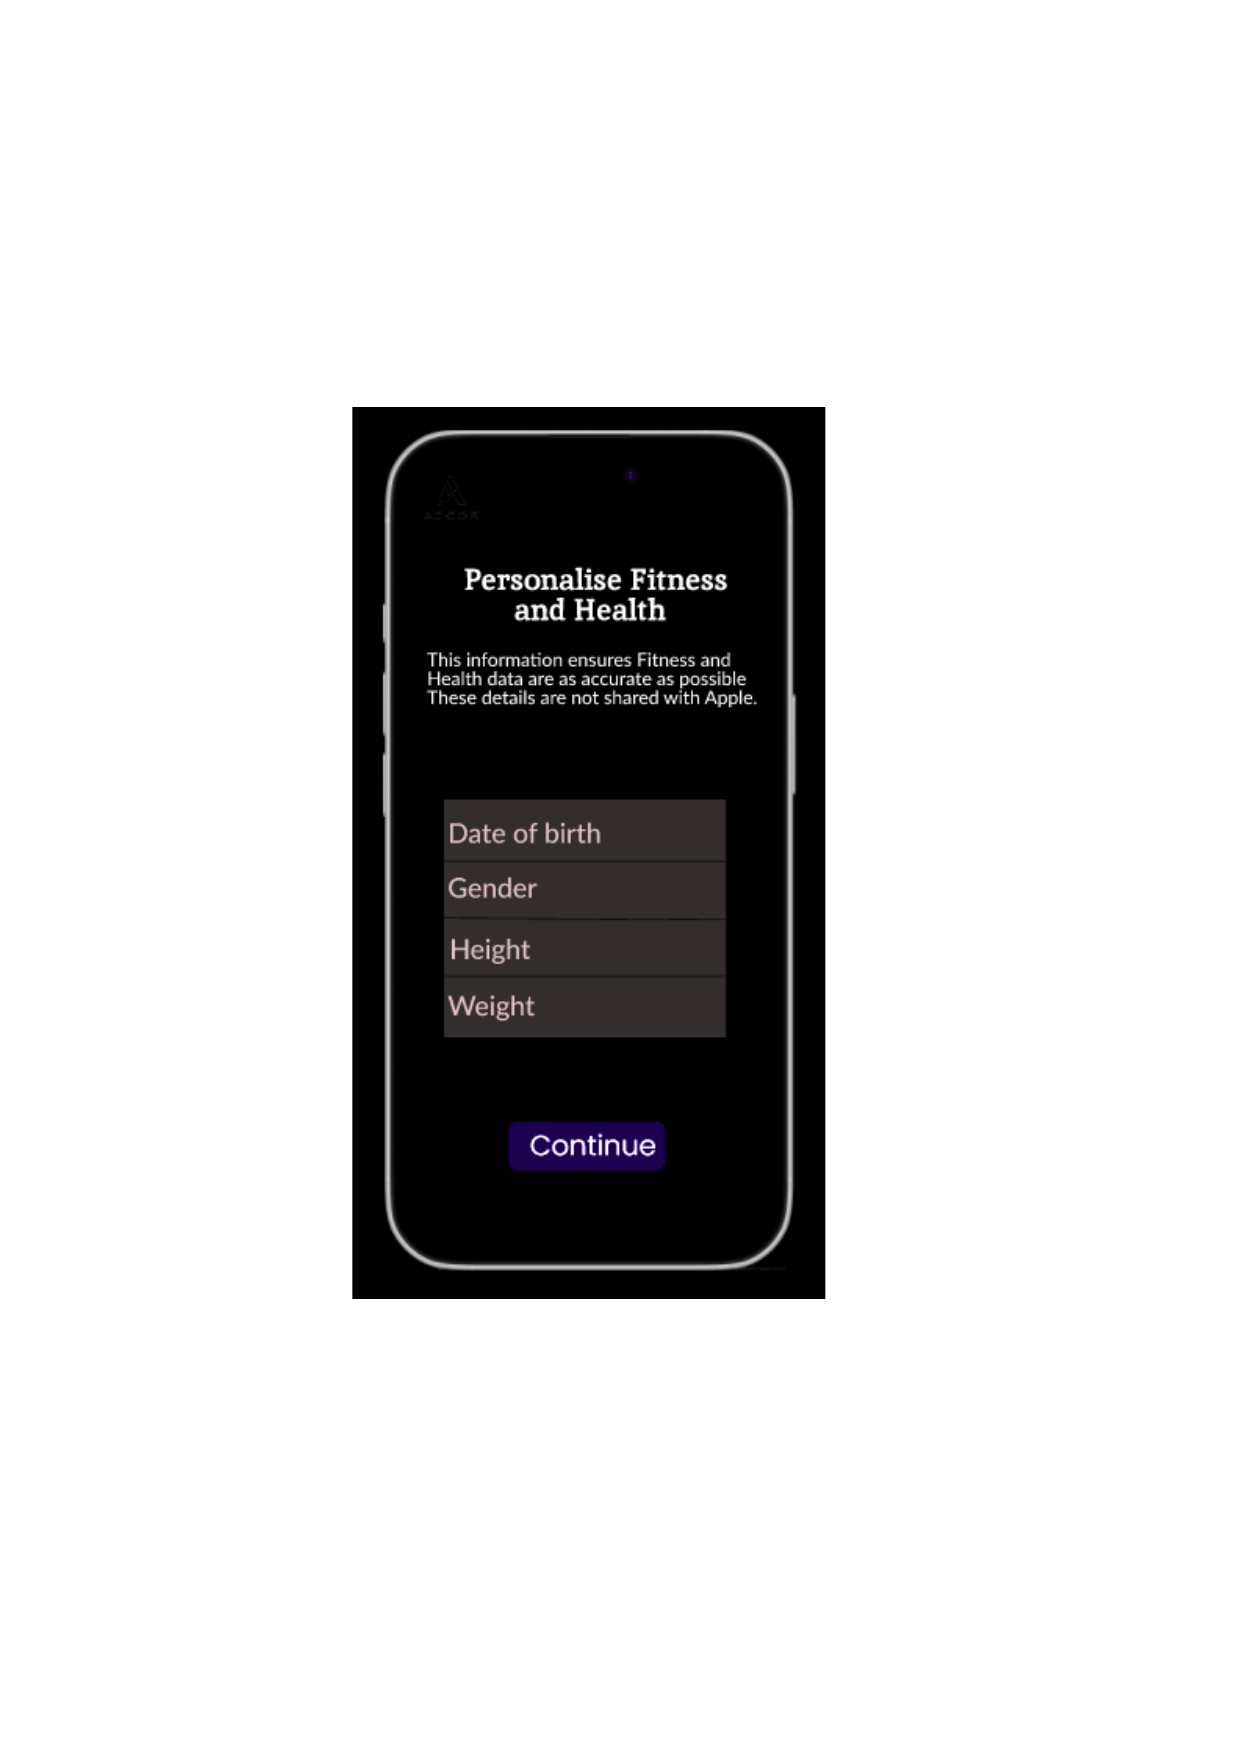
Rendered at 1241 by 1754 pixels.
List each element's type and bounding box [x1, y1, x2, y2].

picture [352, 407, 826, 1299]
